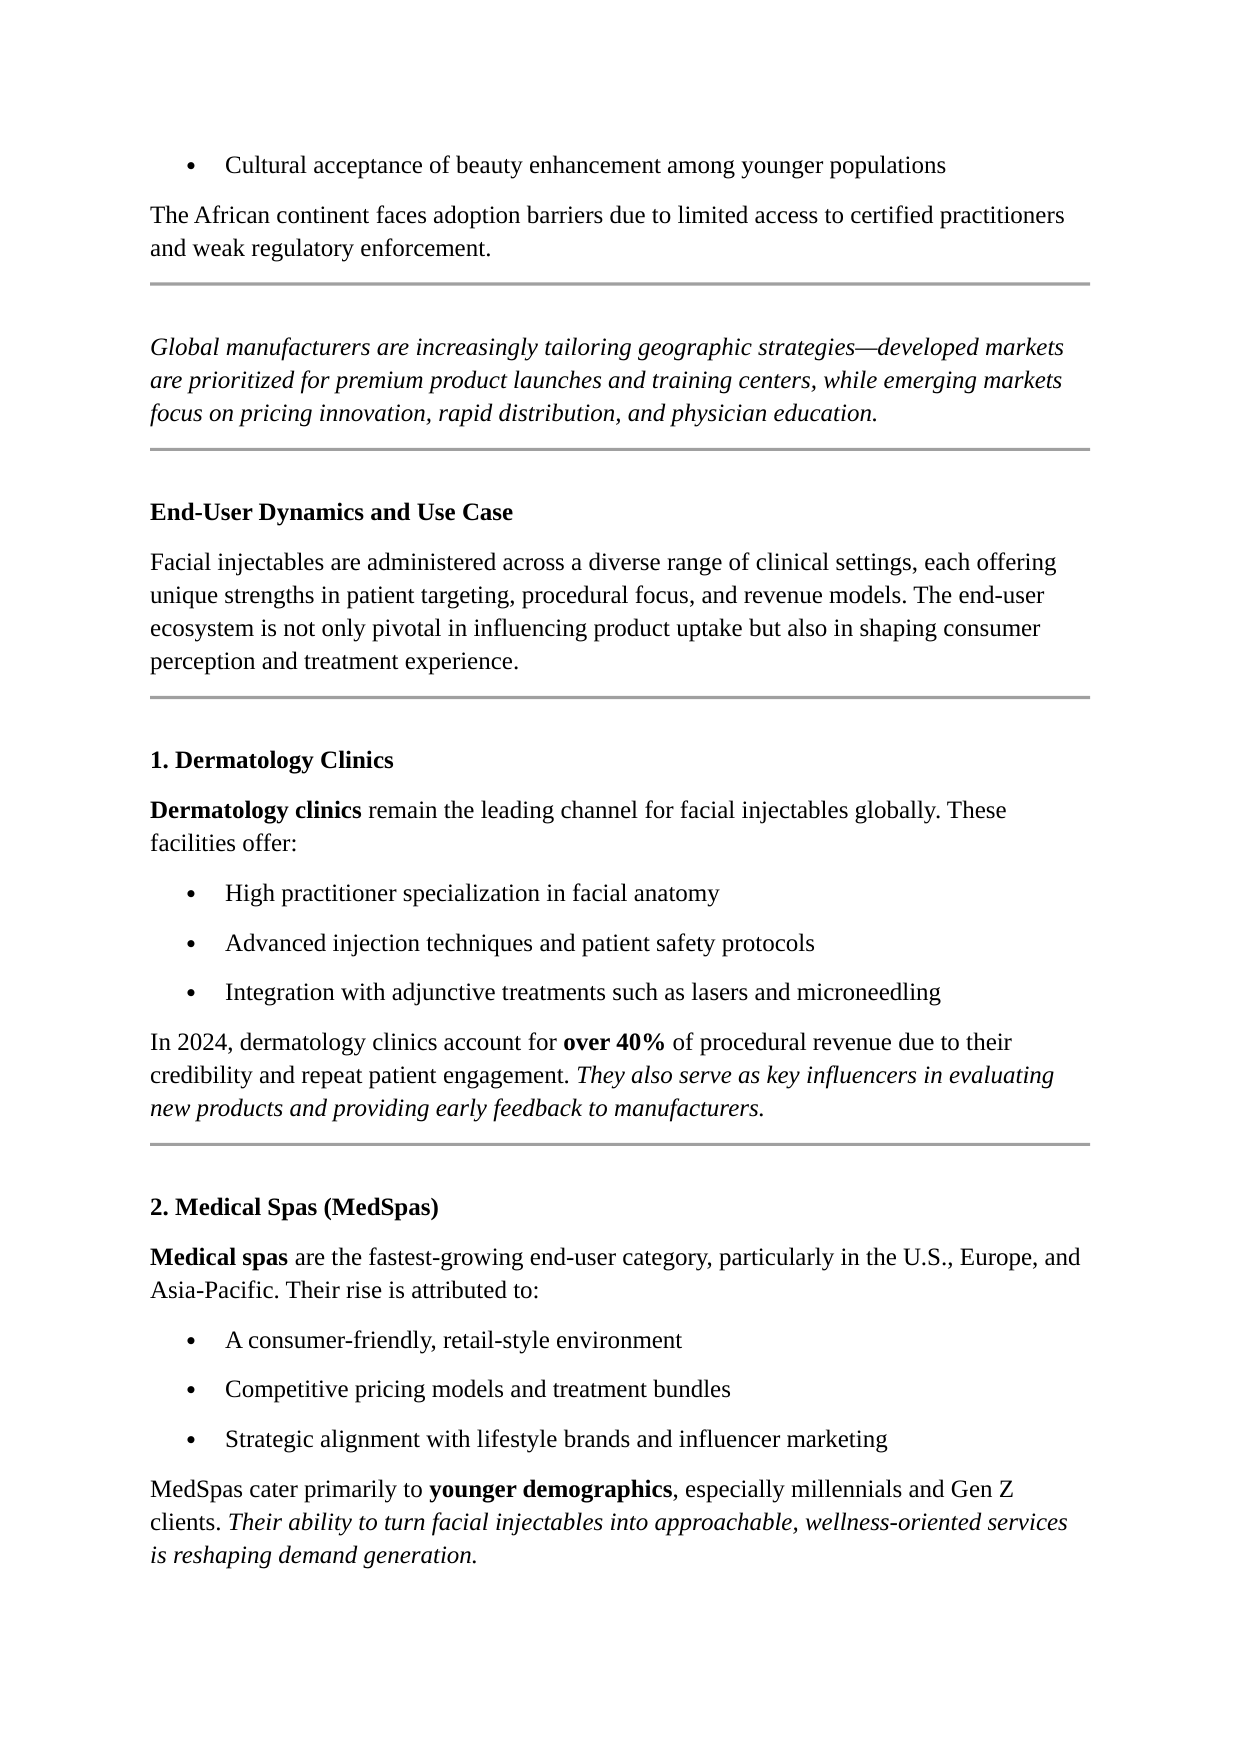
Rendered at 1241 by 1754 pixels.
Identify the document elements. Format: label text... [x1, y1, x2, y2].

list Advanced injection techniques and patient safety protocols [187, 928, 1090, 956]
text 1. Dermatology Clinics [150, 746, 1090, 774]
text MedSpas cater primarily to younger demographics, especially millennials and Gen Z clients. Their ability to turn facial injectables into approachable, wellness-oriented services is reshaping demand generation. [150, 1474, 1090, 1569]
text Medical spas are the fastest-growing end-user category, particularly in the U.S., Europe, and Asia-Pacific. Their rise is attributed to: [150, 1242, 1090, 1304]
text Global manufacturers are increasingly tailoring geographic strategies—developed markets are prioritized for premium product launches and training centers, while emerging markets focus on pricing innovation, rapid distribution, and physician education. [150, 332, 1090, 427]
list Integration with adjunctive treatments such as lasers and microneedling [187, 977, 1090, 1006]
text End-User Dynamics and Use Case [150, 497, 1090, 526]
list Cultural acceptance of beauty enhancement among younger populations [187, 150, 1090, 179]
text The African continent faces adoption barriers due to limited access to certified practitioners and weak regulatory enforcement. [150, 200, 1090, 261]
list High practitioner specialization in facial anatomy [187, 878, 1090, 907]
text In 2024, dermatology clinics account for over 40% of procedural revenue due to their credibility and repeat patient engagement. They also serve as key influencers in evaluating new products and providing early feedback to manufacturers. [150, 1027, 1090, 1122]
list Strategic alignment with lifestyle brands and influencer marketing [187, 1424, 1090, 1453]
text Facial injectables are administered across a diverse range of clinical settings, each offering unique strengths in patient targeting, procedural focus, and revenue models. The end-user ecosystem is not only pivotal in influencing product uptake but also in shaping consumer perception and treatment experience. [150, 547, 1090, 675]
list Competitive pricing models and treatment bundles [187, 1374, 1090, 1403]
text 2. Medical Spas (MedSpas) [150, 1192, 1090, 1221]
text Dermatology clinics remain the leading channel for facial injectables globally. These facilities offer: [150, 795, 1090, 857]
list A consumer-friendly, retail-style environment [187, 1325, 1090, 1354]
